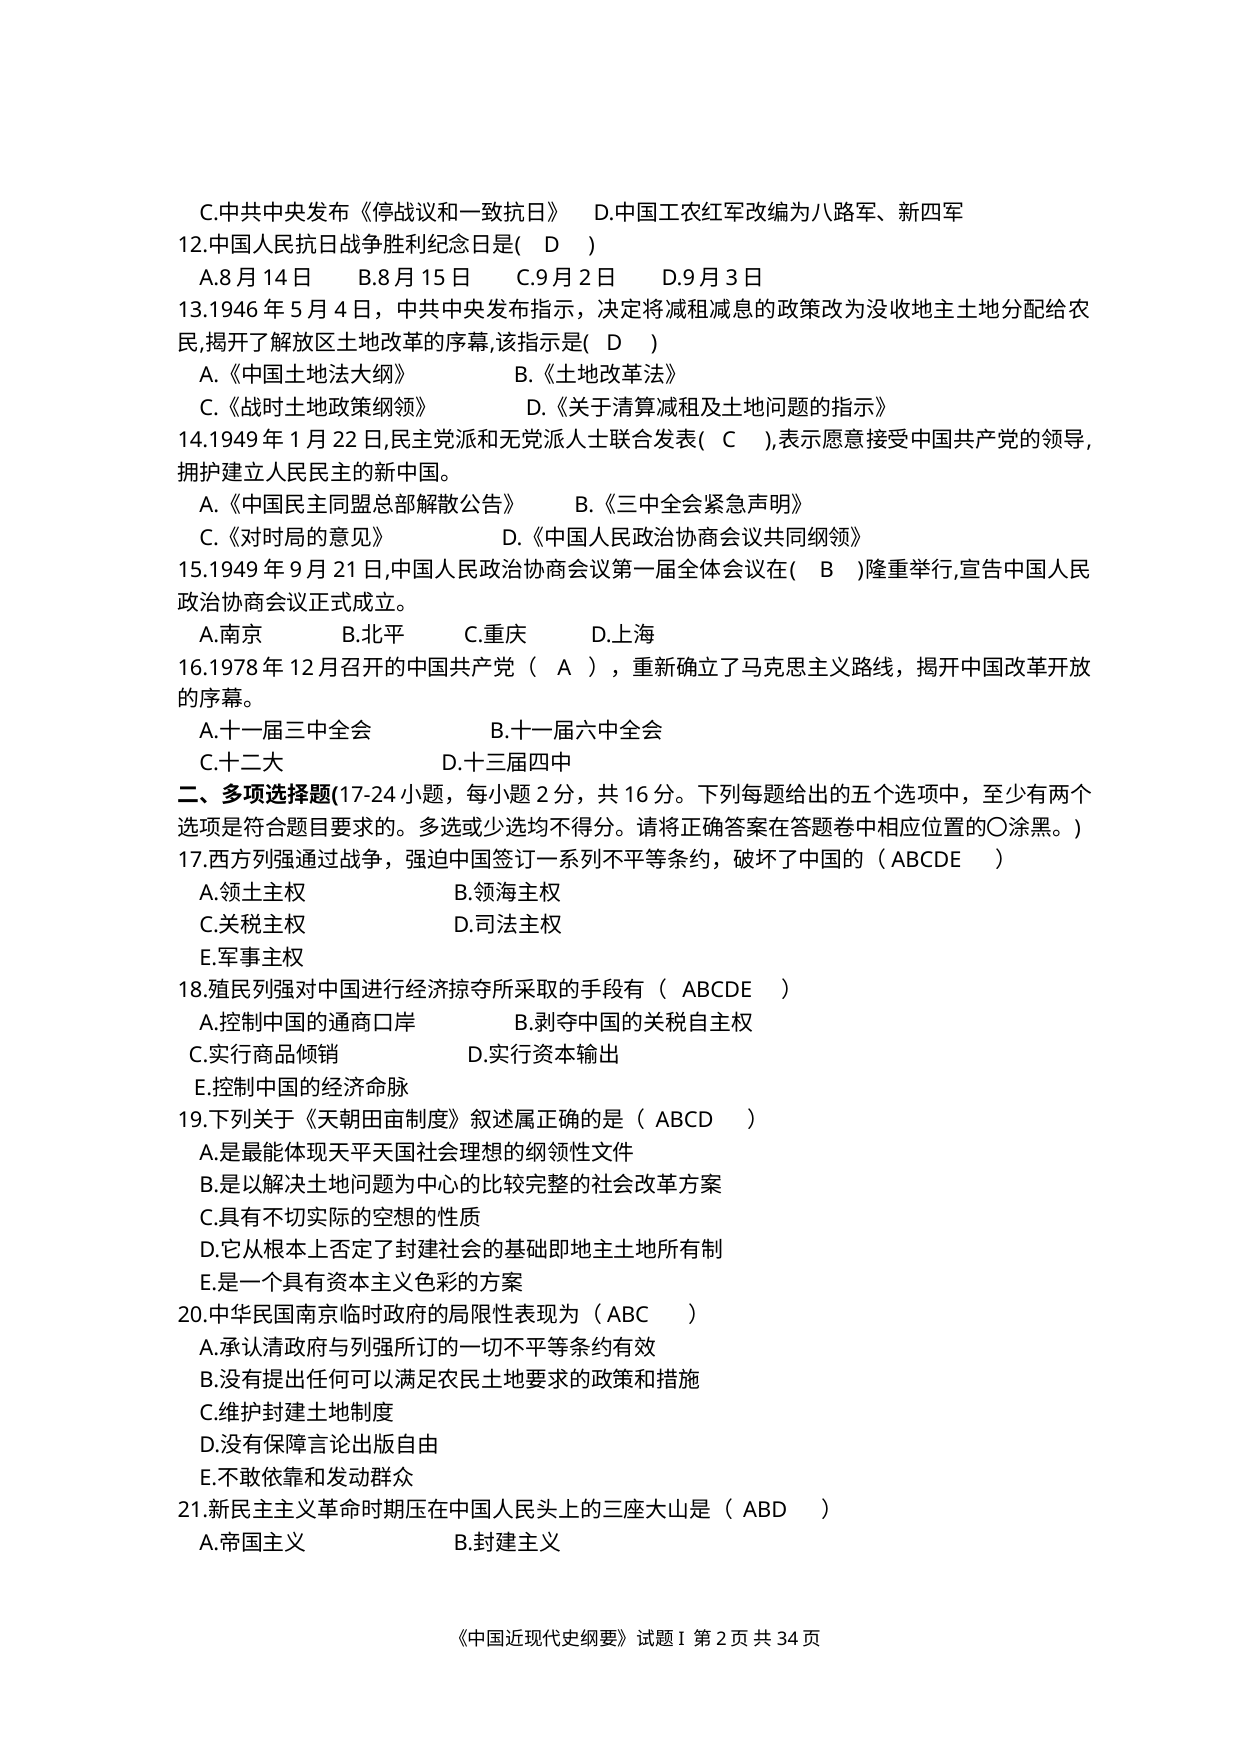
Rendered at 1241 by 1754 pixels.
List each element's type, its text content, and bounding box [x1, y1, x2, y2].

text E.是一个具有资本主义色彩的方案 [177, 1265, 1092, 1297]
text 13.1946年5月4日，中共中央发布指示，决定将减租减息的政策改为没收地主土地分配给农民,揭开了解放区土地改革的序幕,该指示是( D ) [177, 292, 1092, 357]
text B.没有提出任何可以满足农民土地要求的政策和措施 [188, 1362, 1092, 1395]
text 15.1949年9月21日,中国人民政治协商会议第一届全体会议在( B )隆重举行,宣告中国人民政治协商会议正式成立。 [177, 552, 1092, 617]
text A.领土主权 B.领海主权 [188, 875, 1092, 907]
text A.南京 B.北平 C.重庆 D.上海 [188, 617, 1092, 649]
text 14.1949年1月22日,民主党派和无党派人士联合发表( C ),表示愿意接受中国共产党的领导,拥护建立人民民主的新中国。 [177, 422, 1092, 487]
text 20.中华民国南京临时政府的局限性表现为（ ABC ） [177, 1297, 1092, 1330]
text 16.1978年12月召开的中国共产党（ A ），重新确立了马克思主义路线，揭开中国改革开放的序幕。 [177, 649, 1092, 713]
text D.没有保障言论出版自由 [188, 1427, 1092, 1460]
text C.实行商品倾销 D.实行资本输出 [177, 1037, 1092, 1070]
text A.《中国民主同盟总部解散公告》 B.《三中全会紧急声明》 [188, 487, 1092, 519]
text C.《战时土地政策纲领》 D.《关于清算减租及土地问题的指示》 [188, 389, 1092, 422]
text E.军事主权 [188, 940, 1092, 972]
text 二、多项选择题(17-24小题，每小题2分，共16分。下列每题给出的五个选项中，至少有两个 选项是符合题目要求的。多选或少选均不得分。请将正确答案在答题卷中相应位置的〇涂黑。) [177, 777, 1092, 842]
text C.《对时局的意见》 D.《中国人民政治协商会议共同纲领》 [188, 519, 1092, 552]
text E.不敢依靠和发动群众 [188, 1460, 1092, 1492]
text C.关税主权 D.司法主权 [188, 907, 1092, 940]
text A.8月14日 B.8月15日 C.9月2日 D.9月3日 [188, 259, 1092, 292]
text A.《中国土地法大纲》 B.《土地改革法》 [188, 357, 1092, 389]
text A.承认清政府与列强所订的一切不平等条约有效 [188, 1330, 1092, 1362]
text 19.下列关于《天朝田亩制度》叙述属正确的是（ ABCD ） A.是最能体现天平天国社会理想的纲领性文件 B.是以解决土地问题为中心的比较完整的社会改革方案 C.具有不切实际的空想的性质 D.它从根本上否定了封建社会的基础即地主土地所有制 [177, 1102, 1092, 1265]
text C.中共中央发布《停战议和一致抗日》 D.中国工农红军改编为八路军、新四军 [188, 194, 1092, 227]
text 18.殖民列强对中国进行经济掠夺所采取的手段有（ ABCDE ） A.控制中国的通商口岸 B.剥夺中国的关税自主权 [177, 972, 1092, 1037]
text C.十二大 D.十三届四中 [177, 745, 1092, 777]
text 12.中国人民抗日战争胜利纪念日是( D ) [177, 227, 1092, 259]
text E.控制中国的经济命脉 [177, 1070, 1092, 1102]
text A.十一届三中全会 B.十一届六中全会 [177, 713, 1092, 745]
text 21.新民主主义革命时期压在中国人民头上的三座大山是（ ABD ） [177, 1492, 1092, 1525]
text 17.西方列强通过战争，强迫中国签订一系列不平等条约，破坏了中国的（ ABCDE ） [177, 842, 1092, 875]
text C.维护封建土地制度 [188, 1395, 1092, 1427]
text A.帝国主义 B.封建主义 [188, 1525, 1092, 1557]
